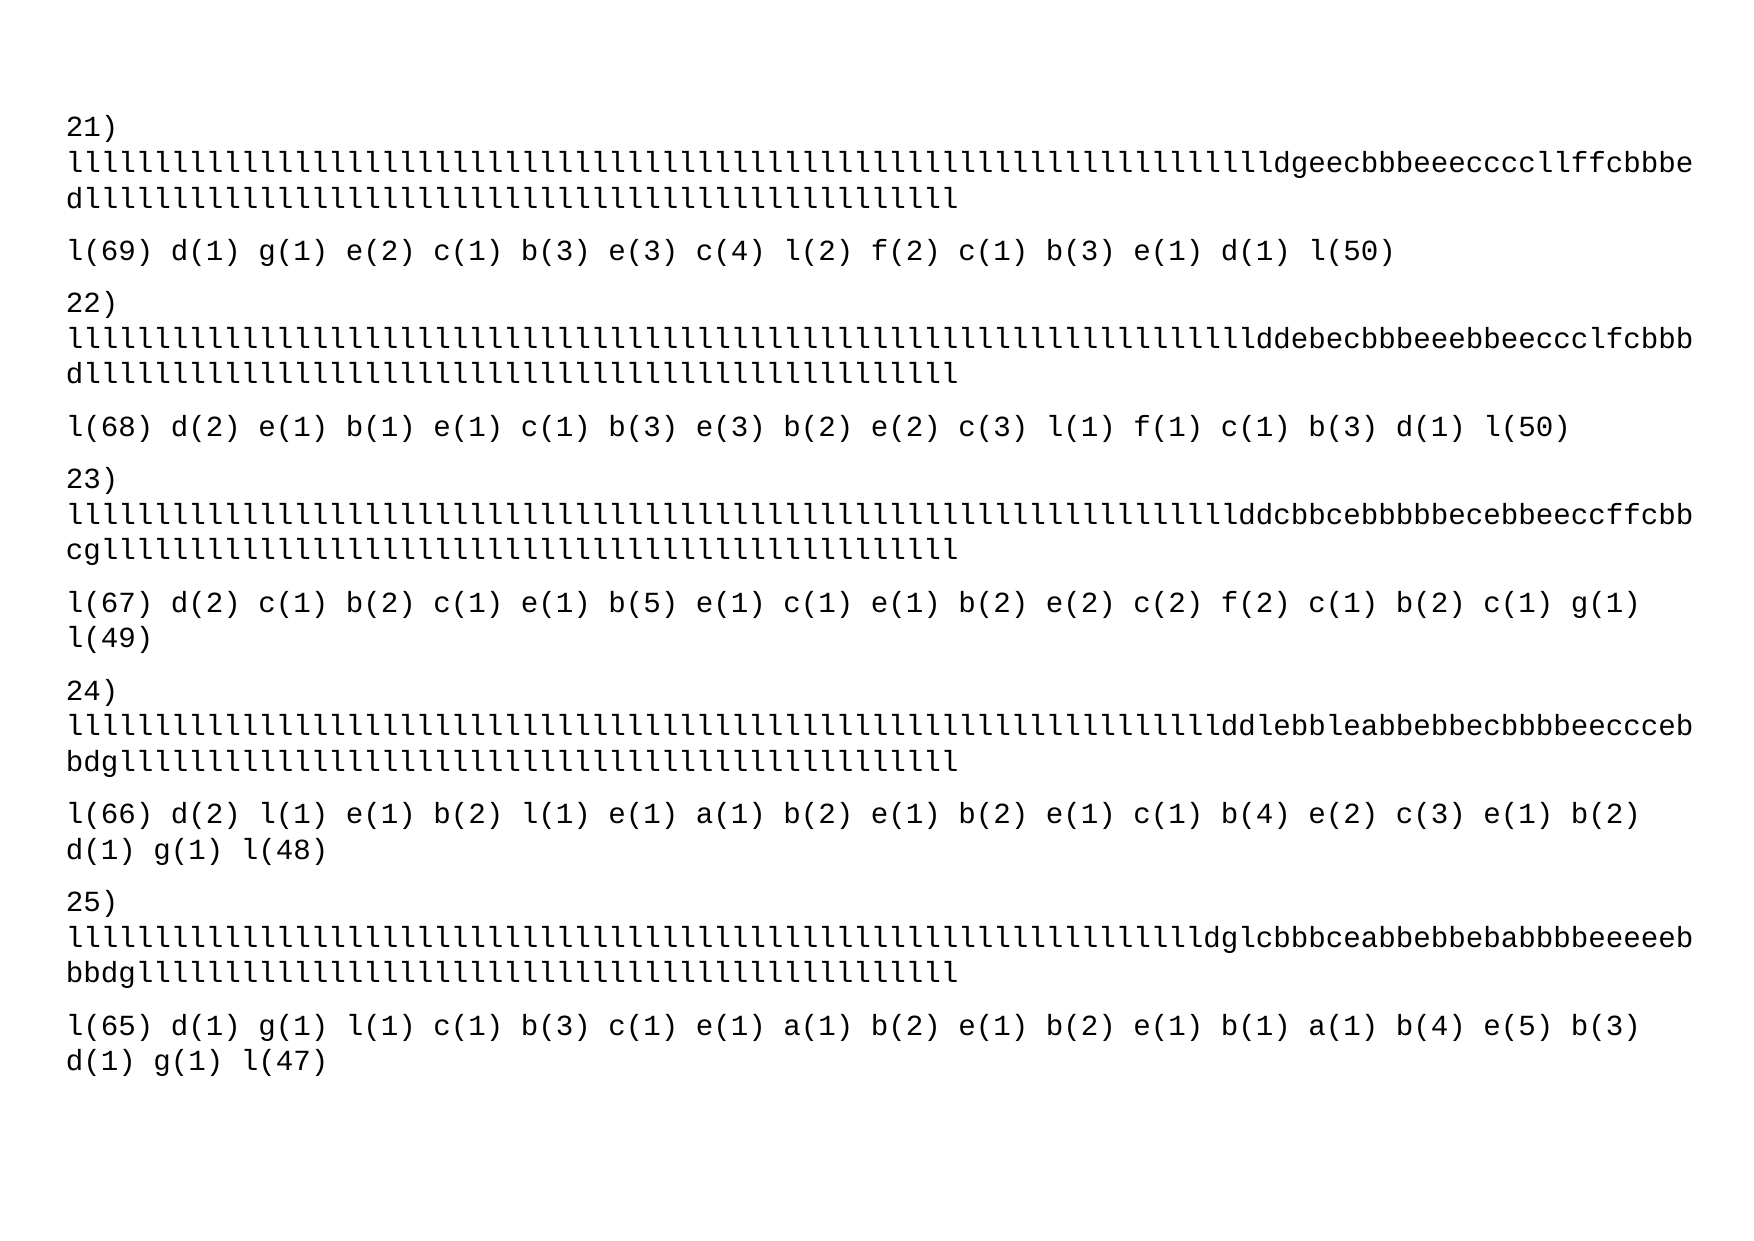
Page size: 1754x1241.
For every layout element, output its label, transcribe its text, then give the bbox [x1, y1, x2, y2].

text l(69) d(1) g(1) e(2) c(1) b(3) e(3) c(4) l(2) f(2) c(1) b(3) e(1) d(1) l(50) [66, 236, 1697, 269]
text l(67) d(2) c(1) b(2) c(1) e(1) b(5) e(1) c(1) e(1) b(2) e(2) c(2) f(2) c(1) b(2) c(1) g(1) l(49) [66, 588, 1697, 656]
text l(68) d(2) e(1) b(1) e(1) c(1) b(3) e(3) b(2) e(2) c(3) l(1) f(1) c(1) b(3) d(1) l(50) [66, 412, 1697, 445]
text 21) llllllllllllllllllllllllllllllllllllllllllllllllllllllllllllllllllllldgeecbbbeeeccccllffcbbbedllllllllllllllllllllllllllllllllllllllllllllllllll [66, 112, 1697, 217]
text l(66) d(2) l(1) e(1) b(2) l(1) e(1) a(1) b(2) e(1) b(2) e(1) c(1) b(4) e(2) c(3) e(1) b(2) d(1) g(1) l(48) [66, 799, 1697, 868]
text 24) llllllllllllllllllllllllllllllllllllllllllllllllllllllllllllllllllddlebbleabbebbecbbbbeecccebbdgllllllllllllllllllllllllllllllllllllllllllllllll [66, 676, 1697, 780]
text 25) llllllllllllllllllllllllllllllllllllllllllllllllllllllllllllllllldglcbbbceabbebbebabbbbeeeeebbbdglllllllllllllllllllllllllllllllllllllllllllllll [66, 887, 1697, 991]
text l(65) d(1) g(1) l(1) c(1) b(3) c(1) e(1) a(1) b(2) e(1) b(2) e(1) b(1) a(1) b(4) e(5) b(3) d(1) g(1) l(47) [66, 1011, 1697, 1079]
text 22) llllllllllllllllllllllllllllllllllllllllllllllllllllllllllllllllllllddebecbbbeeebbeeccclfcbbbdllllllllllllllllllllllllllllllllllllllllllllllllll [66, 288, 1697, 393]
text 23) lllllllllllllllllllllllllllllllllllllllllllllllllllllllllllllllllllddcbbcebbbbbecebbeeccffcbbcglllllllllllllllllllllllllllllllllllllllllllllllll [66, 464, 1697, 568]
